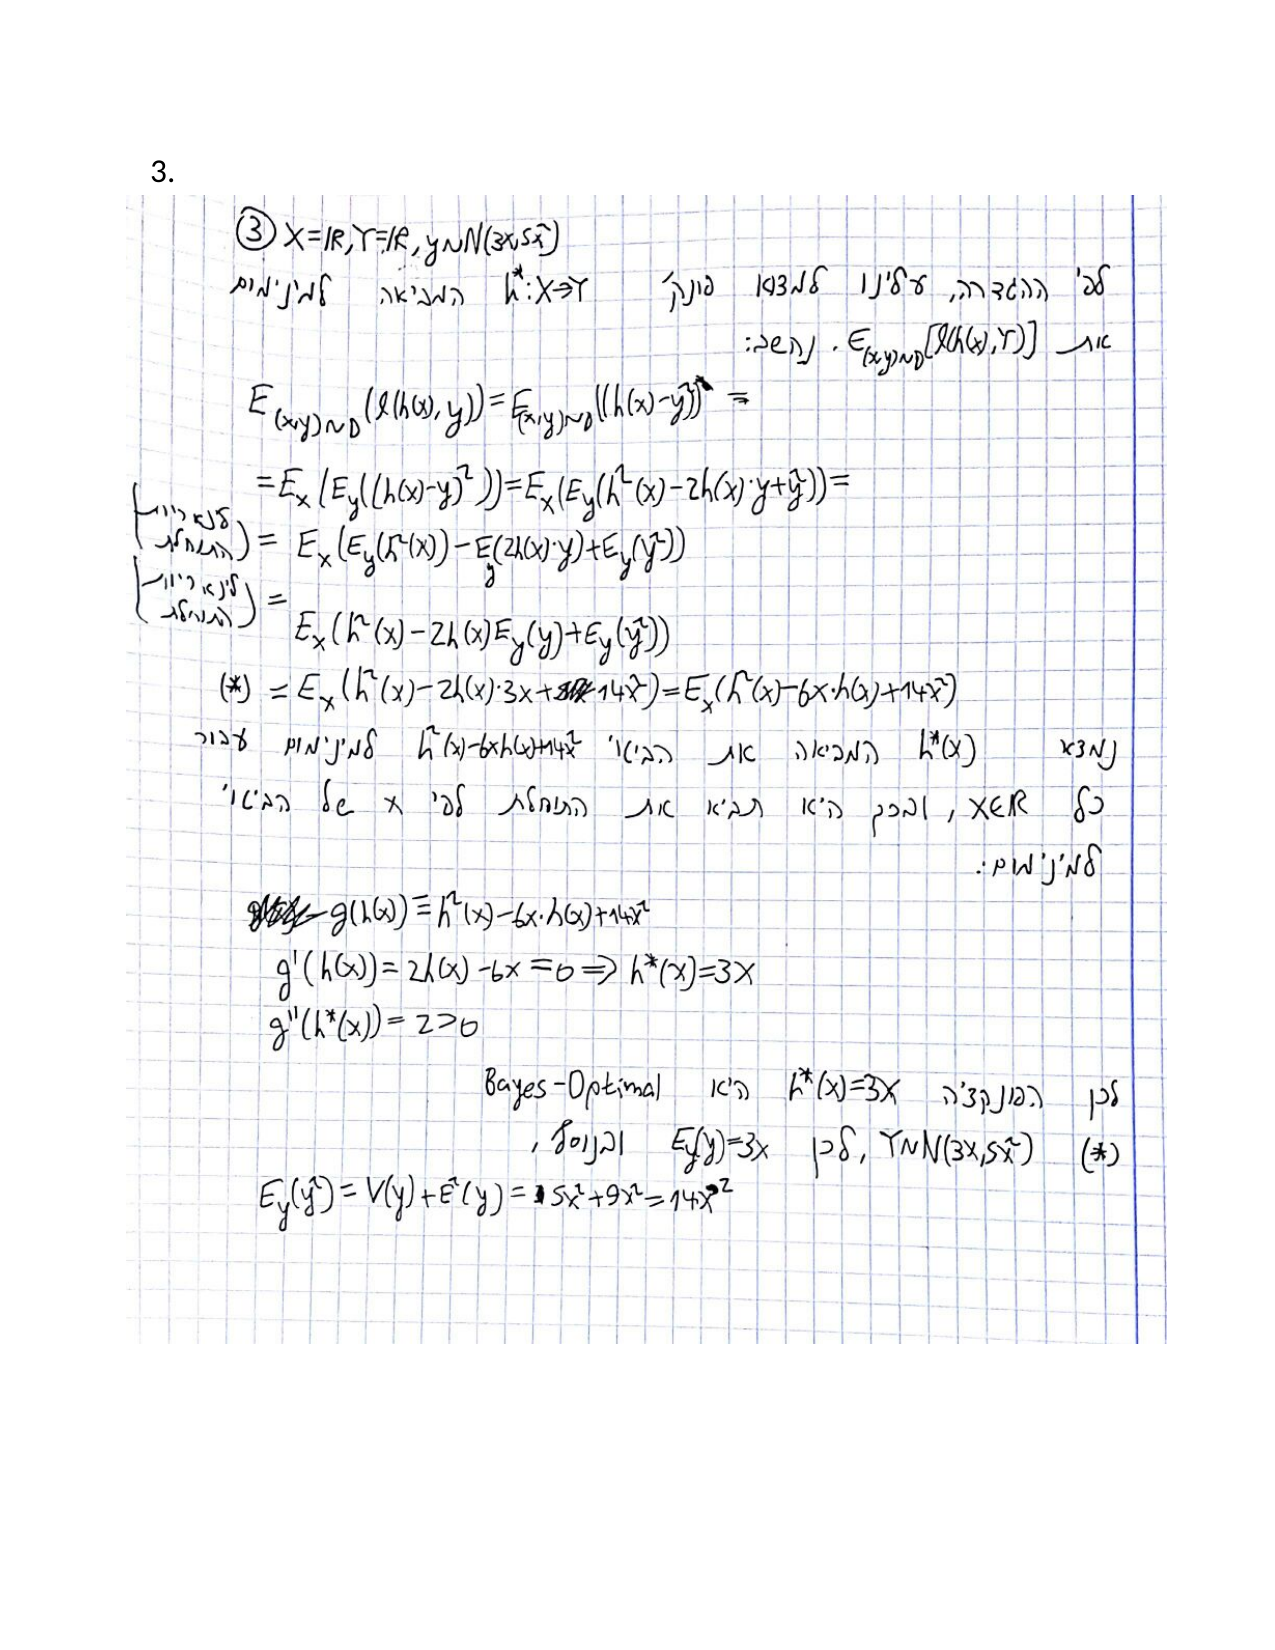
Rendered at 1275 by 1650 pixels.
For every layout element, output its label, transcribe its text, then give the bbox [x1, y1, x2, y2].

text 3. [150, 150, 1125, 191]
picture [126, 195, 1167, 1344]
